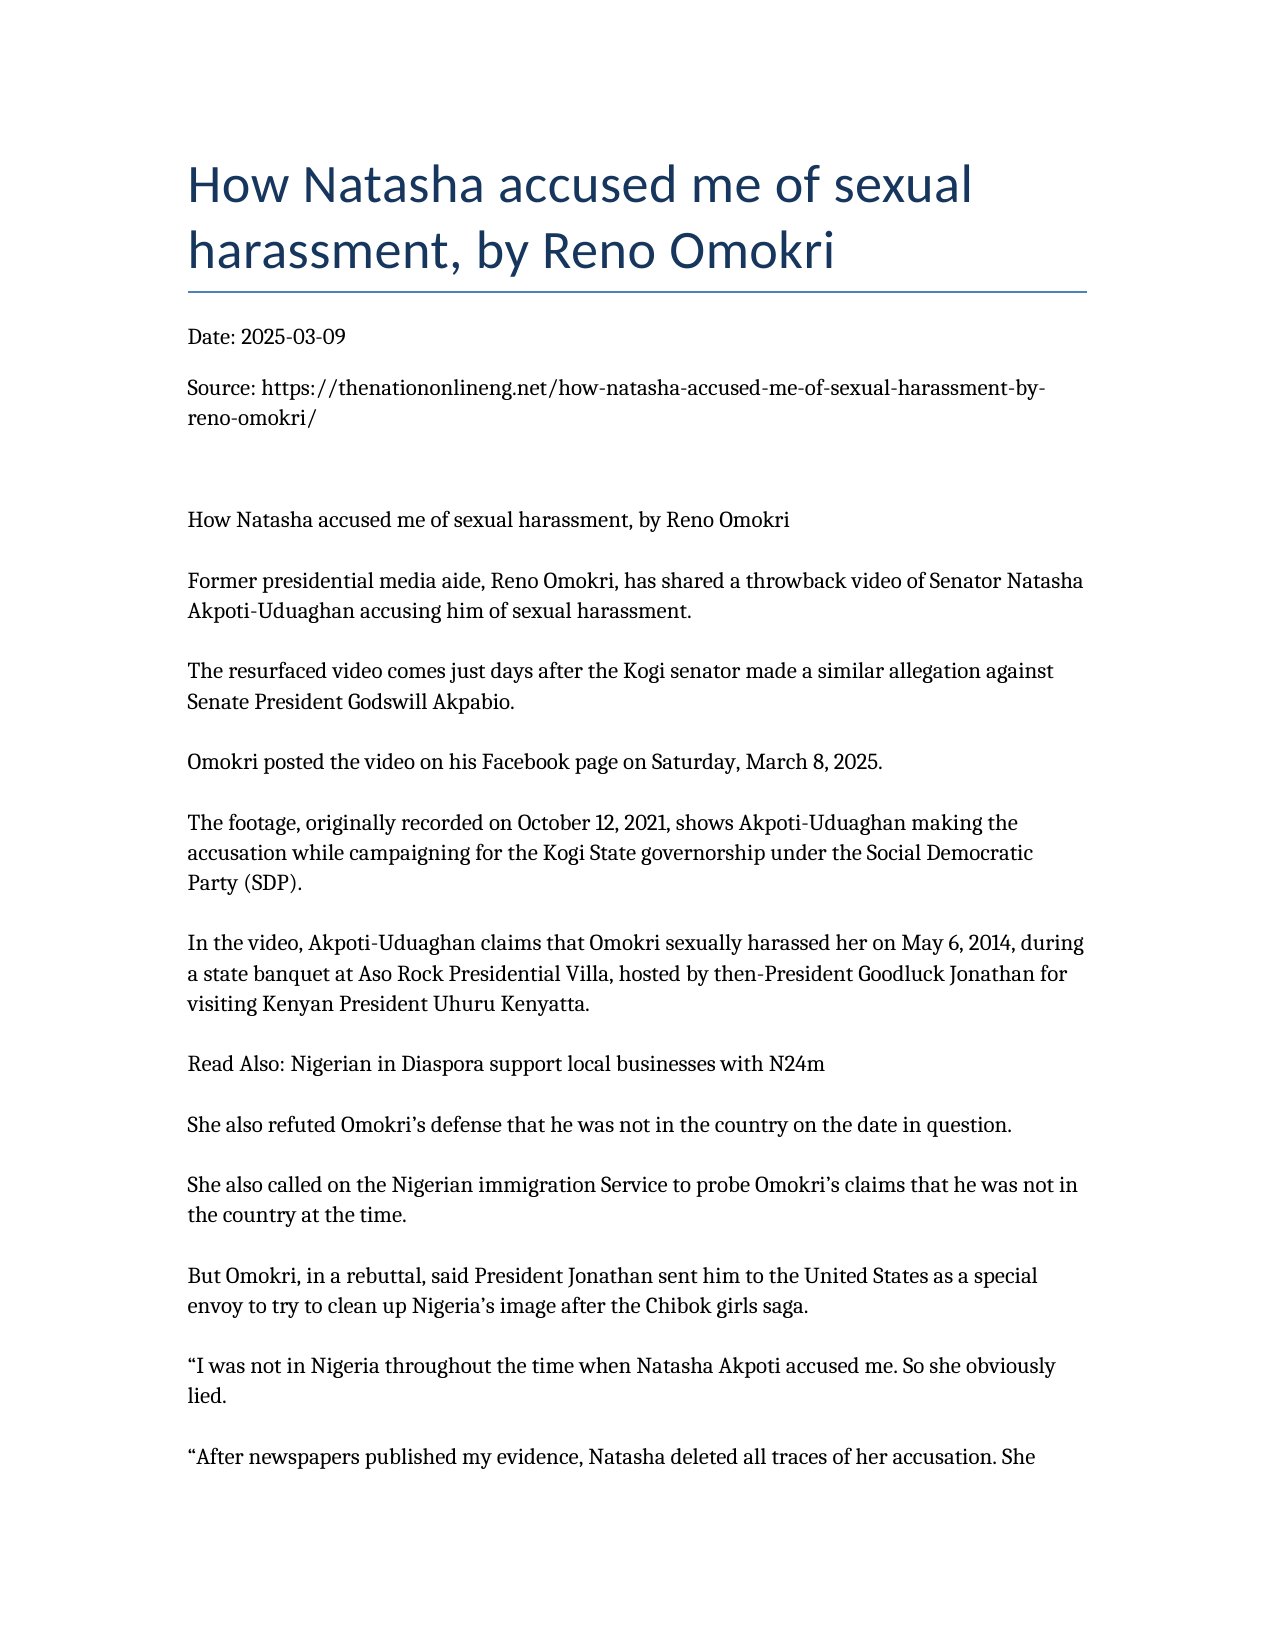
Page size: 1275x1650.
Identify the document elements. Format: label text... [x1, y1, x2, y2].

title How Natasha accused me of sexual harassment, by Reno Omokri [187, 150, 1087, 293]
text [187, 507, 1087, 1470]
text Source: https://thenationonlineng.net/how-natasha-accused-me-of-sexual-harassment-by-reno-omokri/ [187, 375, 1087, 432]
text Date: 2025-03-09 [187, 324, 1087, 350]
